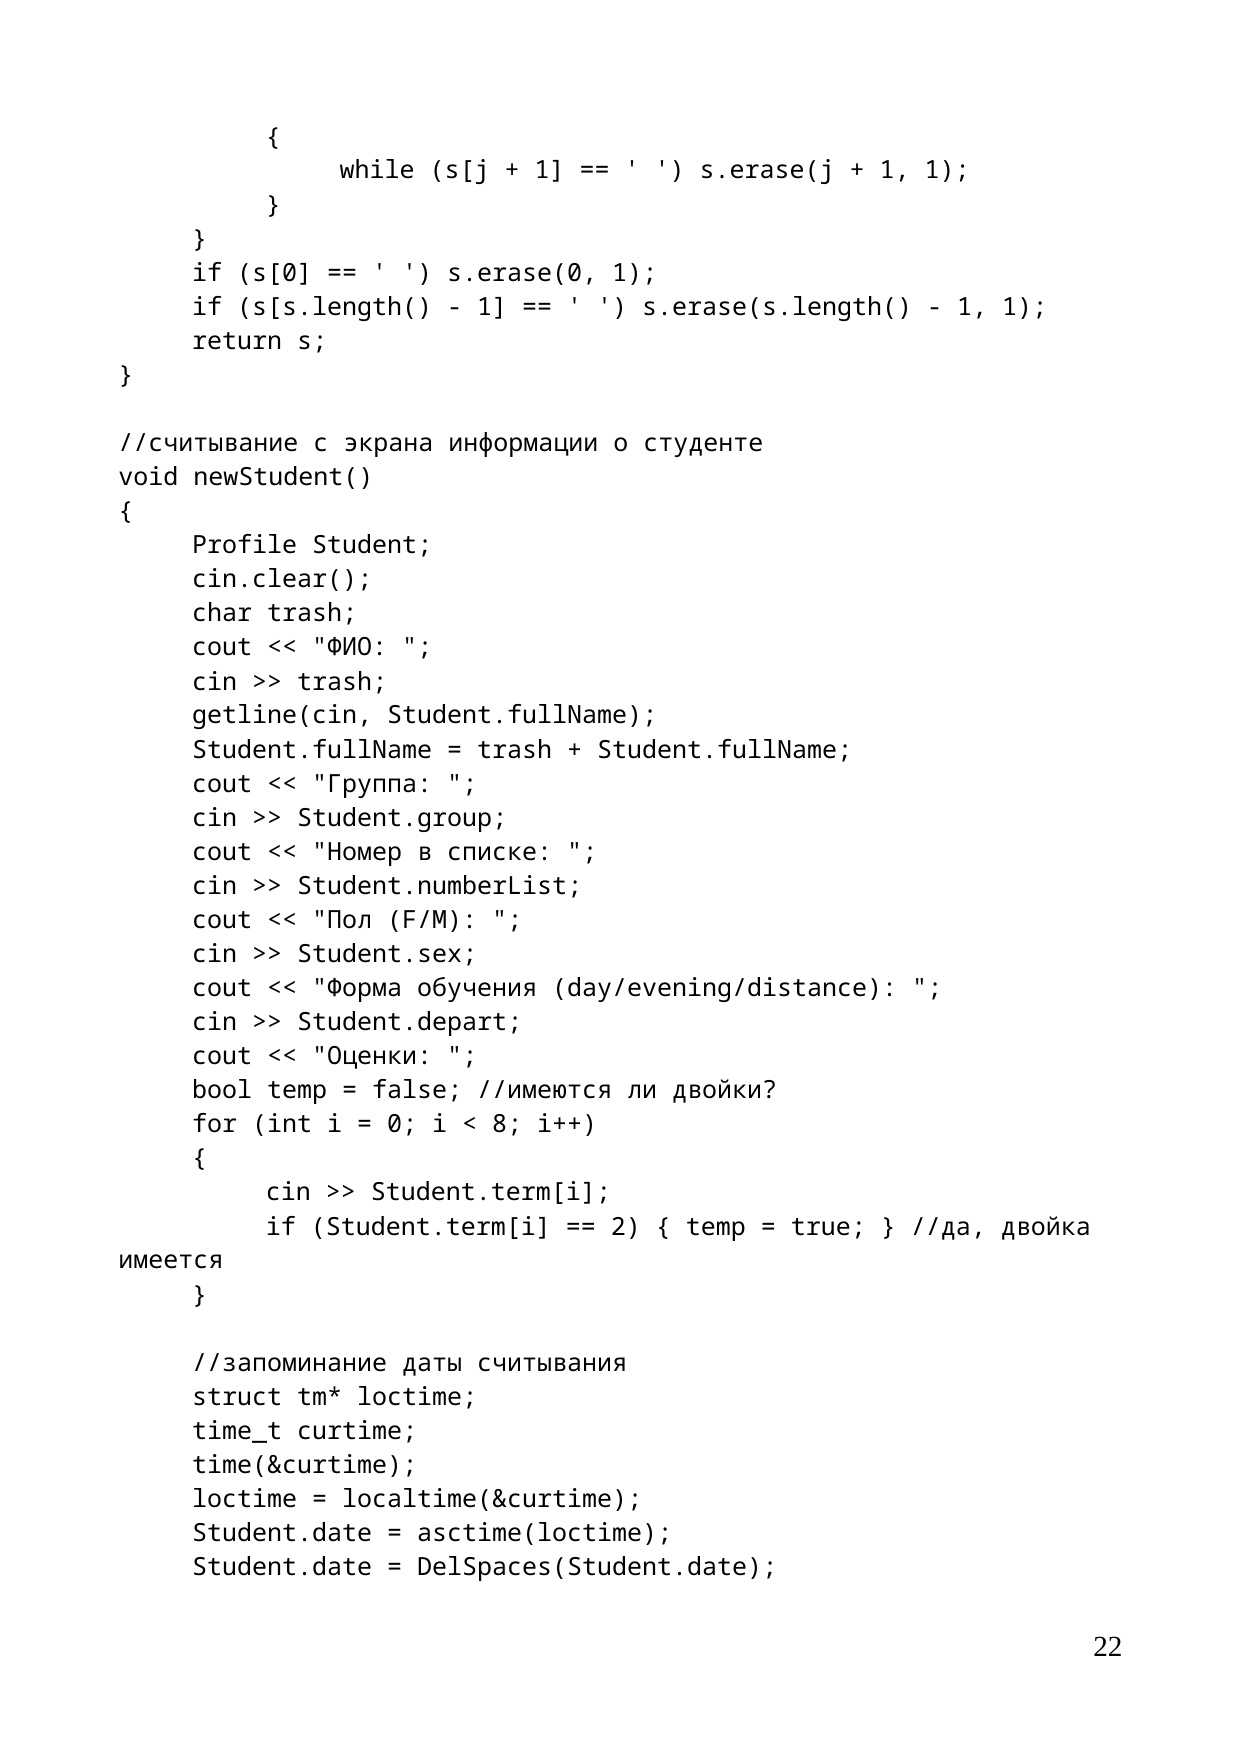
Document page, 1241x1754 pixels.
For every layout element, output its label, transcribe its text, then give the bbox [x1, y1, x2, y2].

text bool temp = false; //имеются ли двойки? [118, 1072, 1122, 1106]
text //считывание с экрана информации о студенте [118, 425, 1122, 459]
text { [118, 493, 1122, 527]
text struct tm* loctime; [118, 1378, 1122, 1412]
text void newStudent() [118, 459, 1122, 493]
text cin >> Student.numberList; [118, 867, 1122, 902]
text cout << "Пол (F/M): "; [118, 902, 1122, 936]
text if (Student.term[i] == 2) { temp = true; } //да, двойка имеется [118, 1208, 1122, 1276]
text return s; [118, 322, 1122, 357]
text cin >> trash; [118, 663, 1122, 697]
text time(&curtime); [118, 1447, 1122, 1481]
text cin.clear(); [118, 561, 1122, 595]
text cout << "ФИО: "; [118, 629, 1122, 663]
text } [118, 357, 1122, 391]
text { [118, 118, 1122, 152]
text } [118, 186, 1122, 220]
text cin >> Student.depart; [118, 1004, 1122, 1038]
text Profile Student; [118, 527, 1122, 561]
text Student.date = DelSpaces(Student.date); [118, 1549, 1122, 1583]
text if (s[0] == ' ') s.erase(0, 1); [118, 254, 1122, 288]
text while (s[j + 1] == ' ') s.erase(j + 1, 1); [118, 152, 1122, 186]
text } [118, 1276, 1122, 1310]
text cout << "Оценки: "; [118, 1038, 1122, 1072]
text { [118, 1140, 1122, 1174]
text loctime = localtime(&curtime); [118, 1481, 1122, 1515]
text cout << "Форма обучения (day/evening/distance): "; [118, 970, 1122, 1004]
text for (int i = 0; i < 8; i++) [118, 1106, 1122, 1140]
text Student.fullName = trash + Student.fullName; [118, 731, 1122, 765]
text if (s[s.length() - 1] == ' ') s.erase(s.length() - 1, 1); [118, 288, 1122, 322]
text char trash; [118, 595, 1122, 629]
text Student.date = asctime(loctime); [118, 1515, 1122, 1549]
text cin >> Student.sex; [118, 936, 1122, 970]
text getline(cin, Student.fullName); [118, 697, 1122, 731]
text //запоминание даты считывания [118, 1344, 1122, 1378]
text cout << "Группа: "; [118, 765, 1122, 799]
text cout << "Номер в списке: "; [118, 833, 1122, 867]
text time_t curtime; [118, 1412, 1122, 1447]
text cin >> Student.term[i]; [118, 1174, 1122, 1208]
text } [118, 220, 1122, 254]
text cin >> Student.group; [118, 799, 1122, 833]
